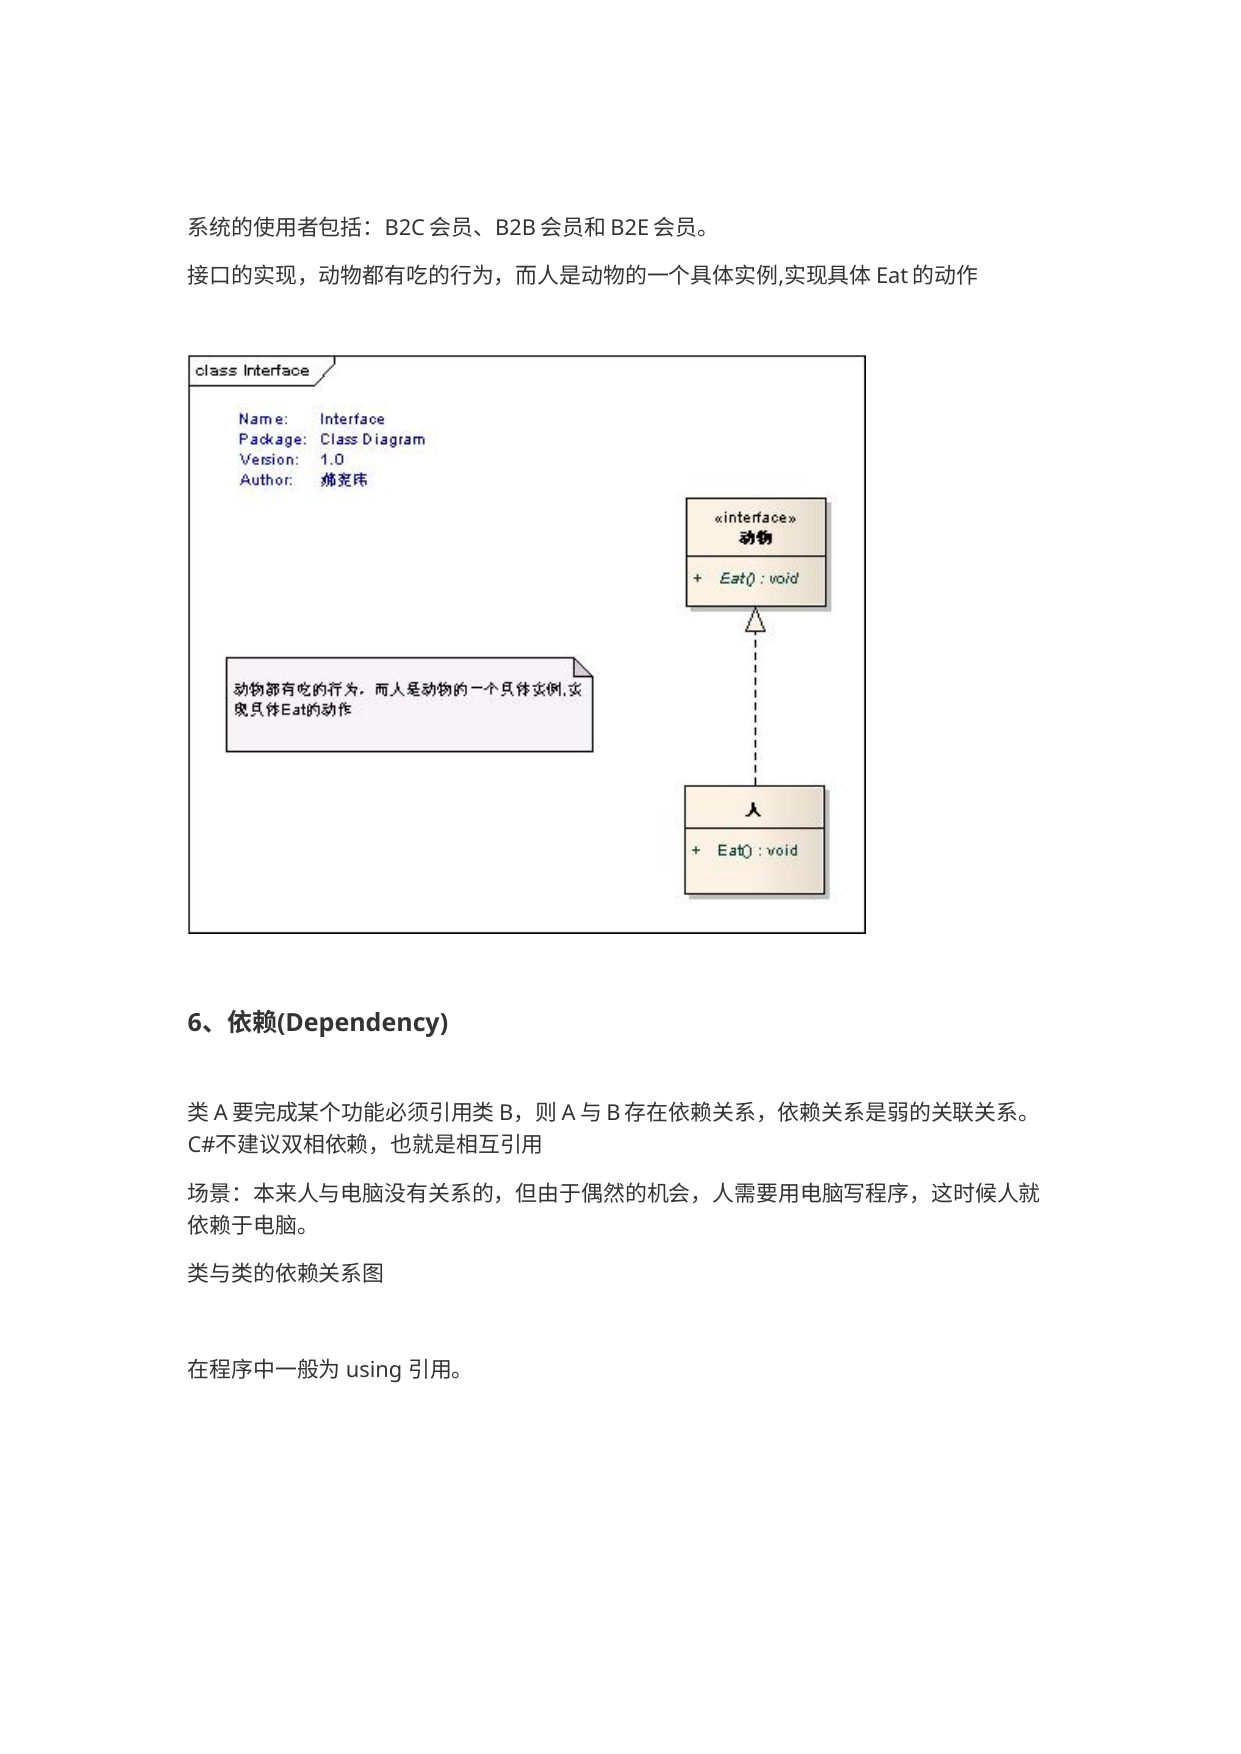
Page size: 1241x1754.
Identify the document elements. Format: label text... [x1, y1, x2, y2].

text 类与类的依赖关系图 [187, 1256, 1053, 1288]
text 场景：本来人与电脑没有关系的，但由于偶然的机会，人需要用电脑写程序，这时候人就依赖于电脑。 [187, 1175, 1053, 1240]
picture [187, 354, 866, 934]
text 在程序中一般为 using 引用。 [187, 1352, 1053, 1385]
text 系统的使用者包括：B2C会员、B2B会员和B2E会员。 [187, 210, 1053, 243]
text 类A要完成某个功能必须引用类B，则A与B存在依赖关系，依赖关系是弱的关联关系。C#不建议双相依赖，也就是相互引用 [187, 1095, 1053, 1160]
subtitle 6、依赖(Dependency) [187, 988, 1053, 1053]
text 接口的实现，动物都有吃的行为，而人是动物的一个具体实例,实现具体Eat的动作 [187, 258, 1053, 291]
